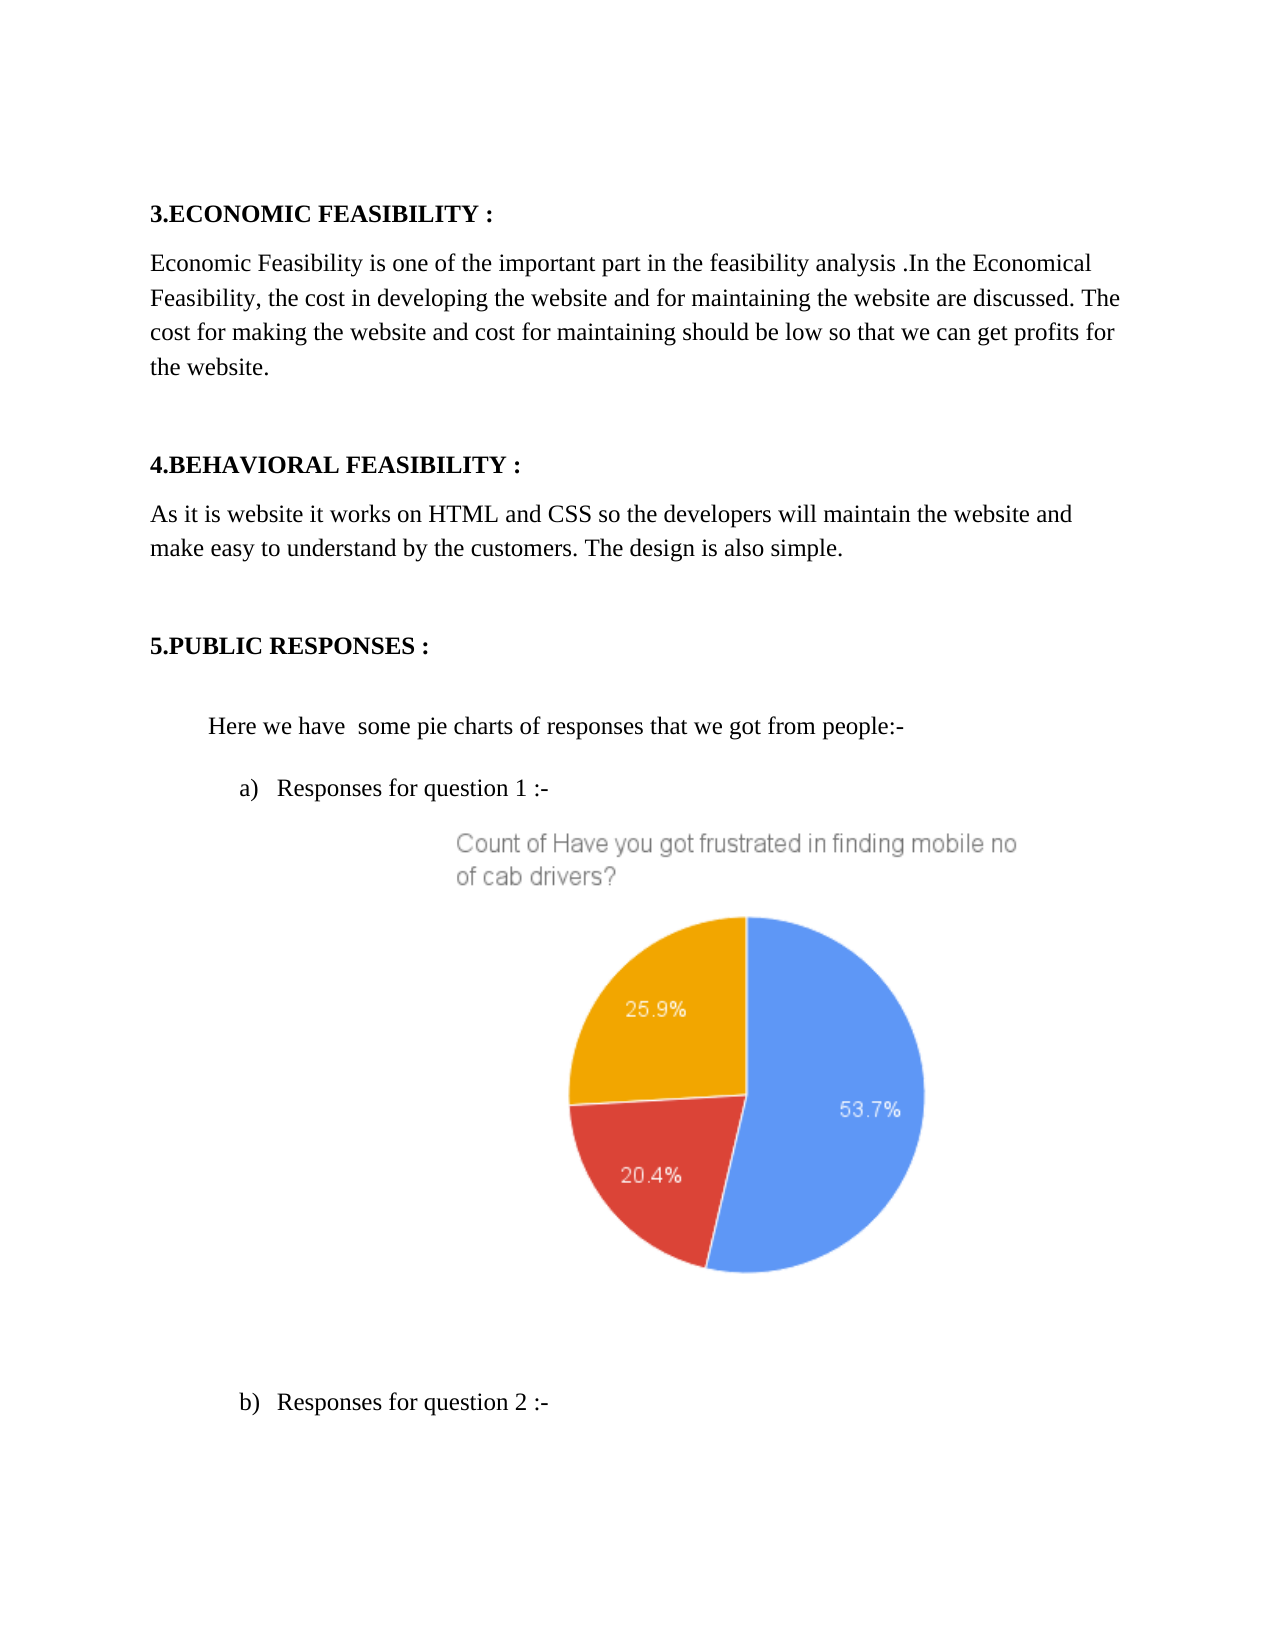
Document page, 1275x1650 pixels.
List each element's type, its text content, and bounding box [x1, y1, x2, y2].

picture [276, 804, 1215, 1385]
list Responses for question 2 :- [239, 1387, 1125, 1416]
list Here we have some pie charts of responses that we got from people:- [208, 711, 1125, 740]
text As it is website it works on HTML and CSS so the developers will maintain the website and make easy to understand by the customers. The design is also simple. [150, 499, 1125, 562]
text 5.PUBLIC RESPONSES : [150, 631, 1125, 660]
text 4.BEHAVIORAL FEASIBILITY : [150, 450, 1125, 478]
text 3.ECONOMIC FEASIBILITY : [150, 199, 1125, 228]
text Economic Feasibility is one of the important part in the feasibility analysis .In the Economical Feasibility, the cost in developing the website and for maintaining the website are discussed. The cost for making the website and cost for maintaining should be low so that we can get profits for the website. [150, 248, 1125, 380]
list Responses for question 1 :- [239, 773, 1125, 802]
